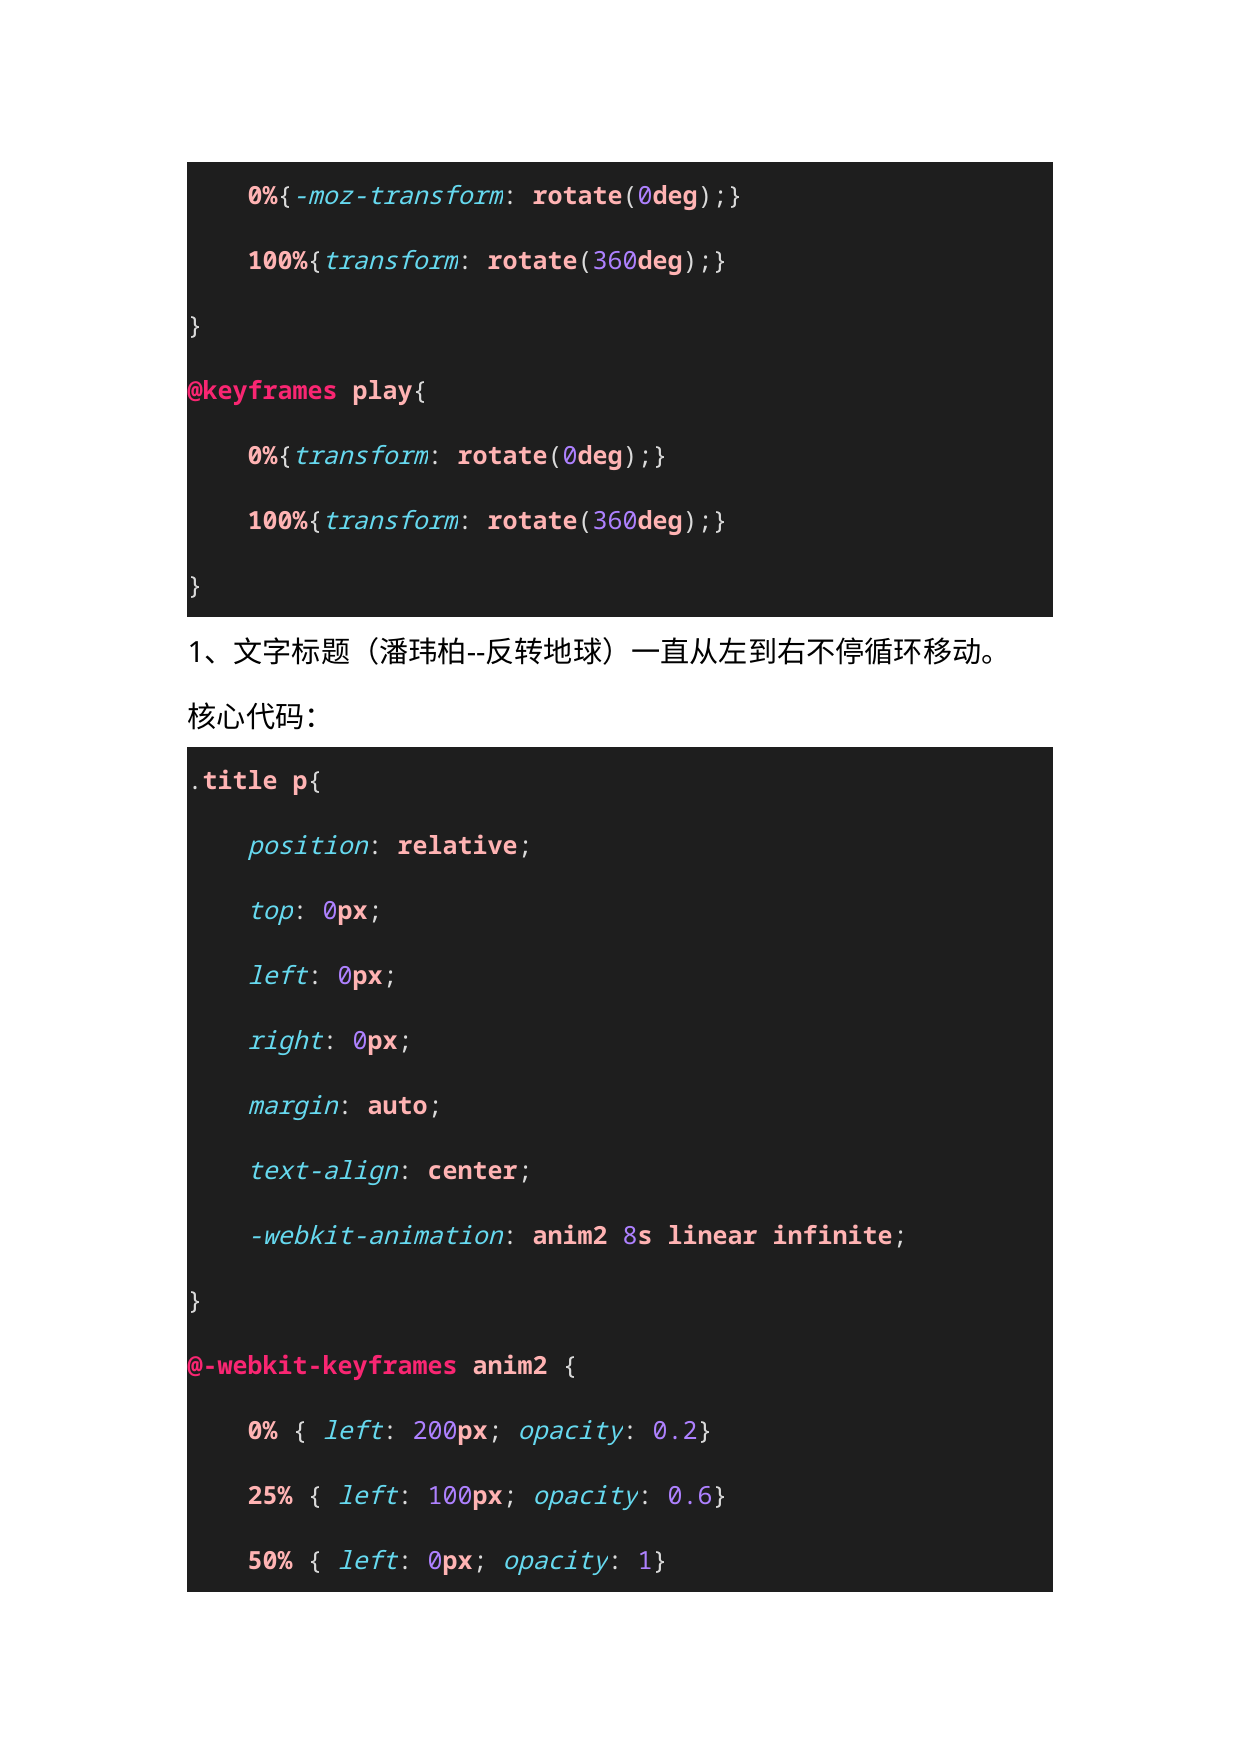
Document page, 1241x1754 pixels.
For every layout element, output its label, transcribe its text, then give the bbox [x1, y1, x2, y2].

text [187, 162, 1053, 617]
list 文字标题（潘玮柏--反转地球）一直从左到右不停循环移动。 [187, 617, 1053, 682]
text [187, 747, 1053, 1592]
list 核心代码： [187, 682, 1053, 747]
